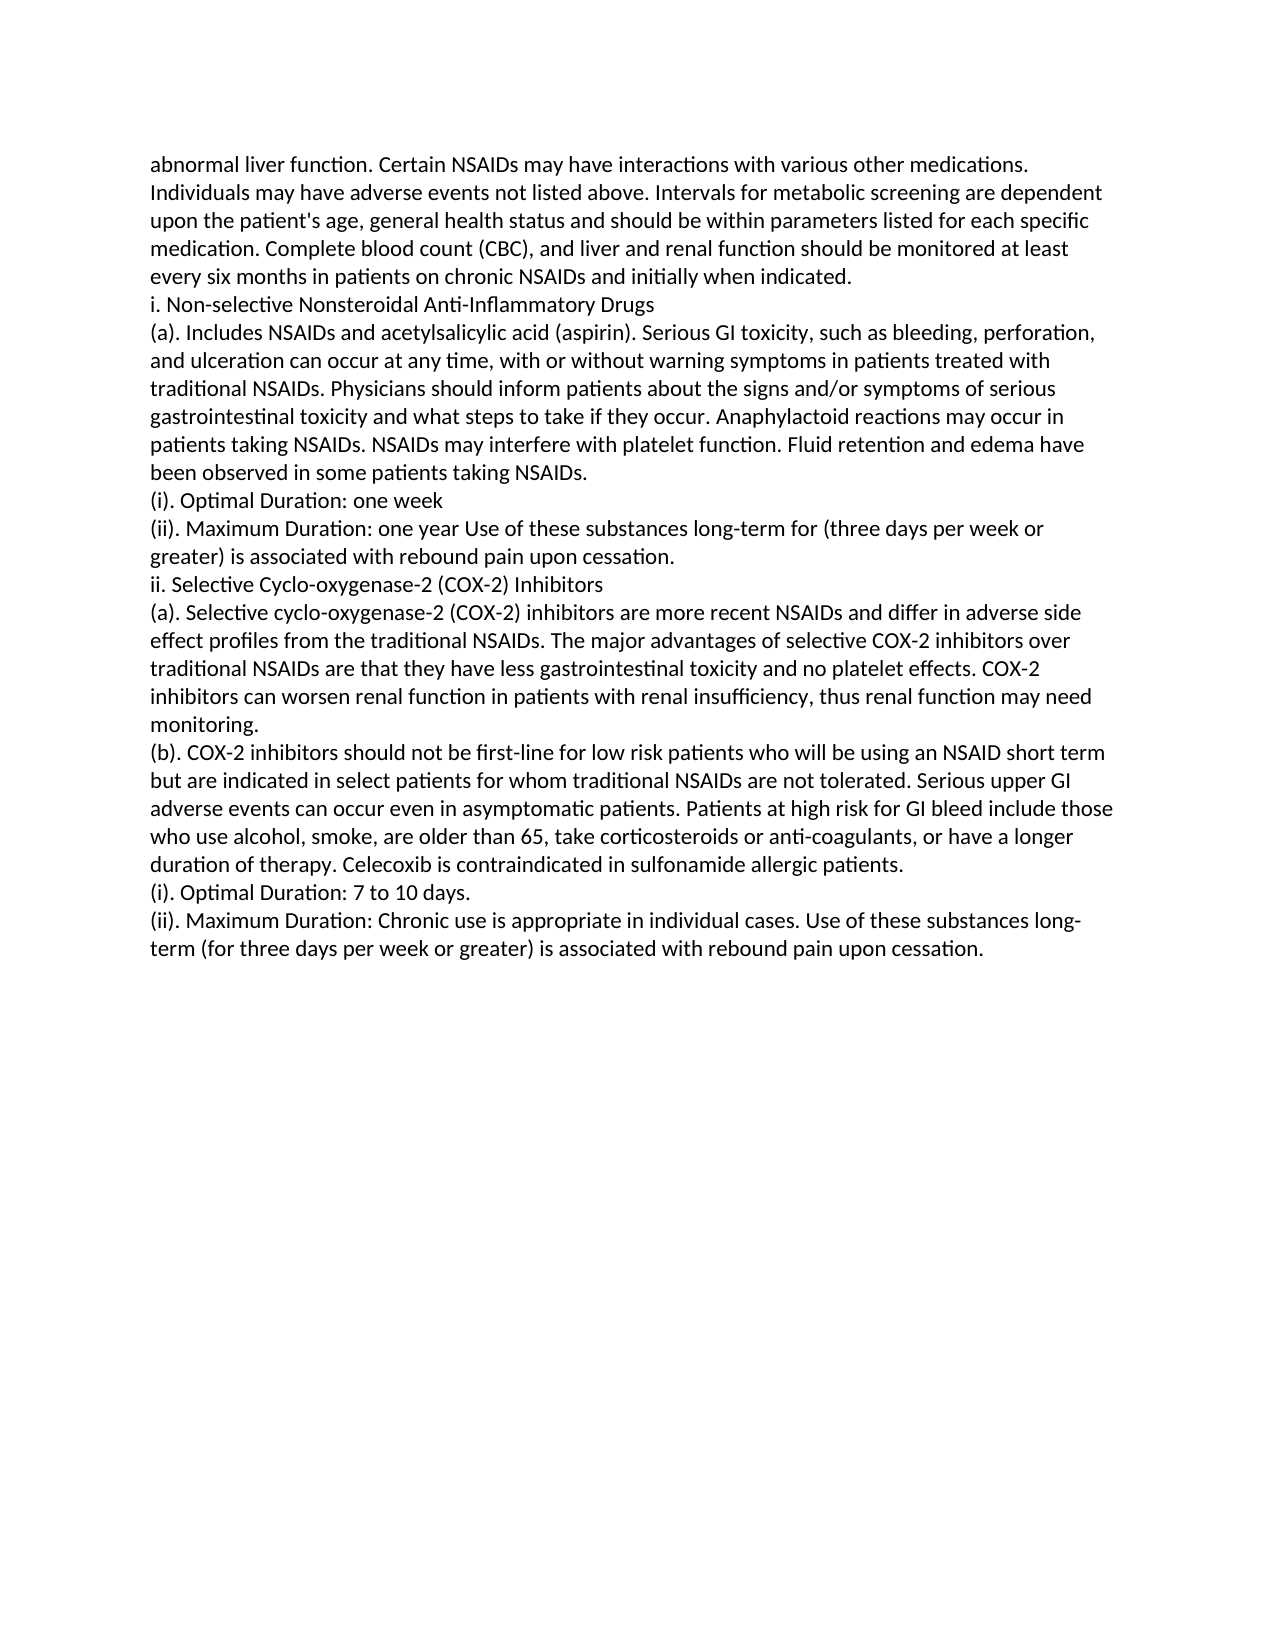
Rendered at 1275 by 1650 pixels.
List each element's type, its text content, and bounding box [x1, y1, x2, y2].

text ii. Selective Cyclo-oxygenase-2 (COX-2) Inhibitors [150, 570, 1125, 598]
text (ii). Maximum Duration: one year Use of these substances long-term for (three days per week or greater) is associated with rebound pain upon cessation. [150, 514, 1125, 570]
text i. Non-selective Nonsteroidal Anti-Inflammatory Drugs [150, 290, 1125, 318]
text (ii). Maximum Duration: Chronic use is appropriate in individual cases. Use of these substances long-term (for three days per week or greater) is associated with rebound pain upon cessation. [150, 907, 1125, 963]
text (a). Selective cyclo-oxygenase-2 (COX-2) inhibitors are more recent NSAIDs and differ in adverse side effect profiles from the traditional NSAIDs. The major advantages of selective COX-2 inhibitors over traditional NSAIDs are that they have less gastrointestinal toxicity and no platelet effects. COX-2 inhibitors can worsen renal function in patients with renal insufficiency, thus renal function may need monitoring. [150, 598, 1125, 738]
text (a). Includes NSAIDs and acetylsalicylic acid (aspirin). Serious GI toxicity, such as bleeding, perforation, and ulceration can occur at any time, with or without warning symptoms in patients treated with traditional NSAIDs. Physicians should inform patients about the signs and/or symptoms of serious gastrointestinal toxicity and what steps to take if they occur. Anaphylactoid reactions may occur in patients taking NSAIDs. NSAIDs may interfere with platelet function. Fluid retention and edema have been observed in some patients taking NSAIDs. [150, 318, 1125, 486]
text (b). COX-2 inhibitors should not be first-line for low risk patients who will be using an NSAID short term but are indicated in select patients for whom traditional NSAIDs are not tolerated. Serious upper GI adverse events can occur even in asymptomatic patients. Patients at high risk for GI bleed include those who use alcohol, smoke, are older than 65, take corticosteroids or anti-coagulants, or have a longer duration of therapy. Celecoxib is contraindicated in sulfonamide allergic patients. [150, 738, 1125, 878]
text (i). Optimal Duration: 7 to 10 days. [150, 878, 1125, 907]
text (i). Optimal Duration: one week [150, 486, 1125, 514]
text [150, 150, 1125, 290]
